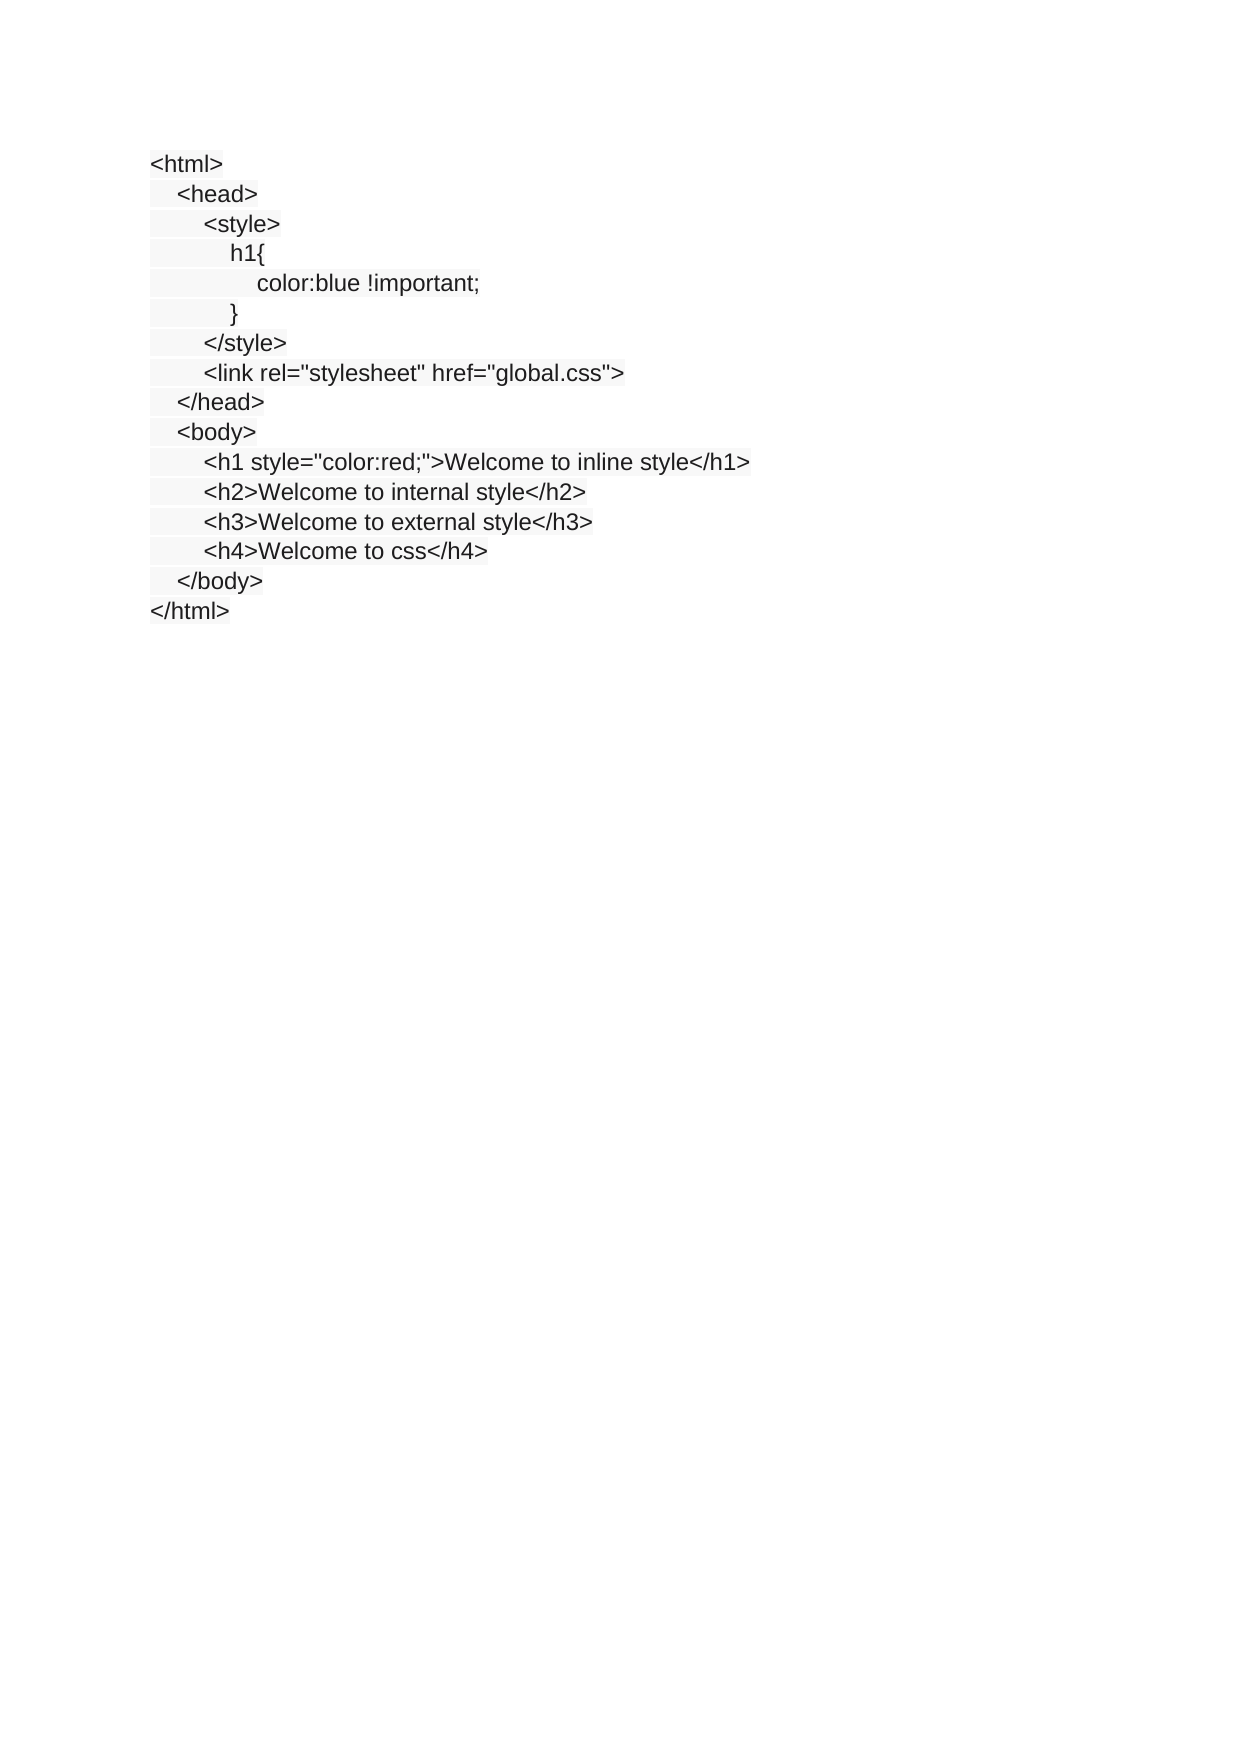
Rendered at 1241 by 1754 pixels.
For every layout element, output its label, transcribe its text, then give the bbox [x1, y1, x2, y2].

text <html> <head> <style> h1{ color:blue !important; } </style> <link rel="stylesheet" href="global.css"> </head> <body> <h1 style="color:red;">Welcome to inline style</h1> <h2>Welcome to internal style</h2> <h3>Welcome to external style</h3> <h4>Welcome to css</h4> </body> </html> [150, 150, 1090, 624]
